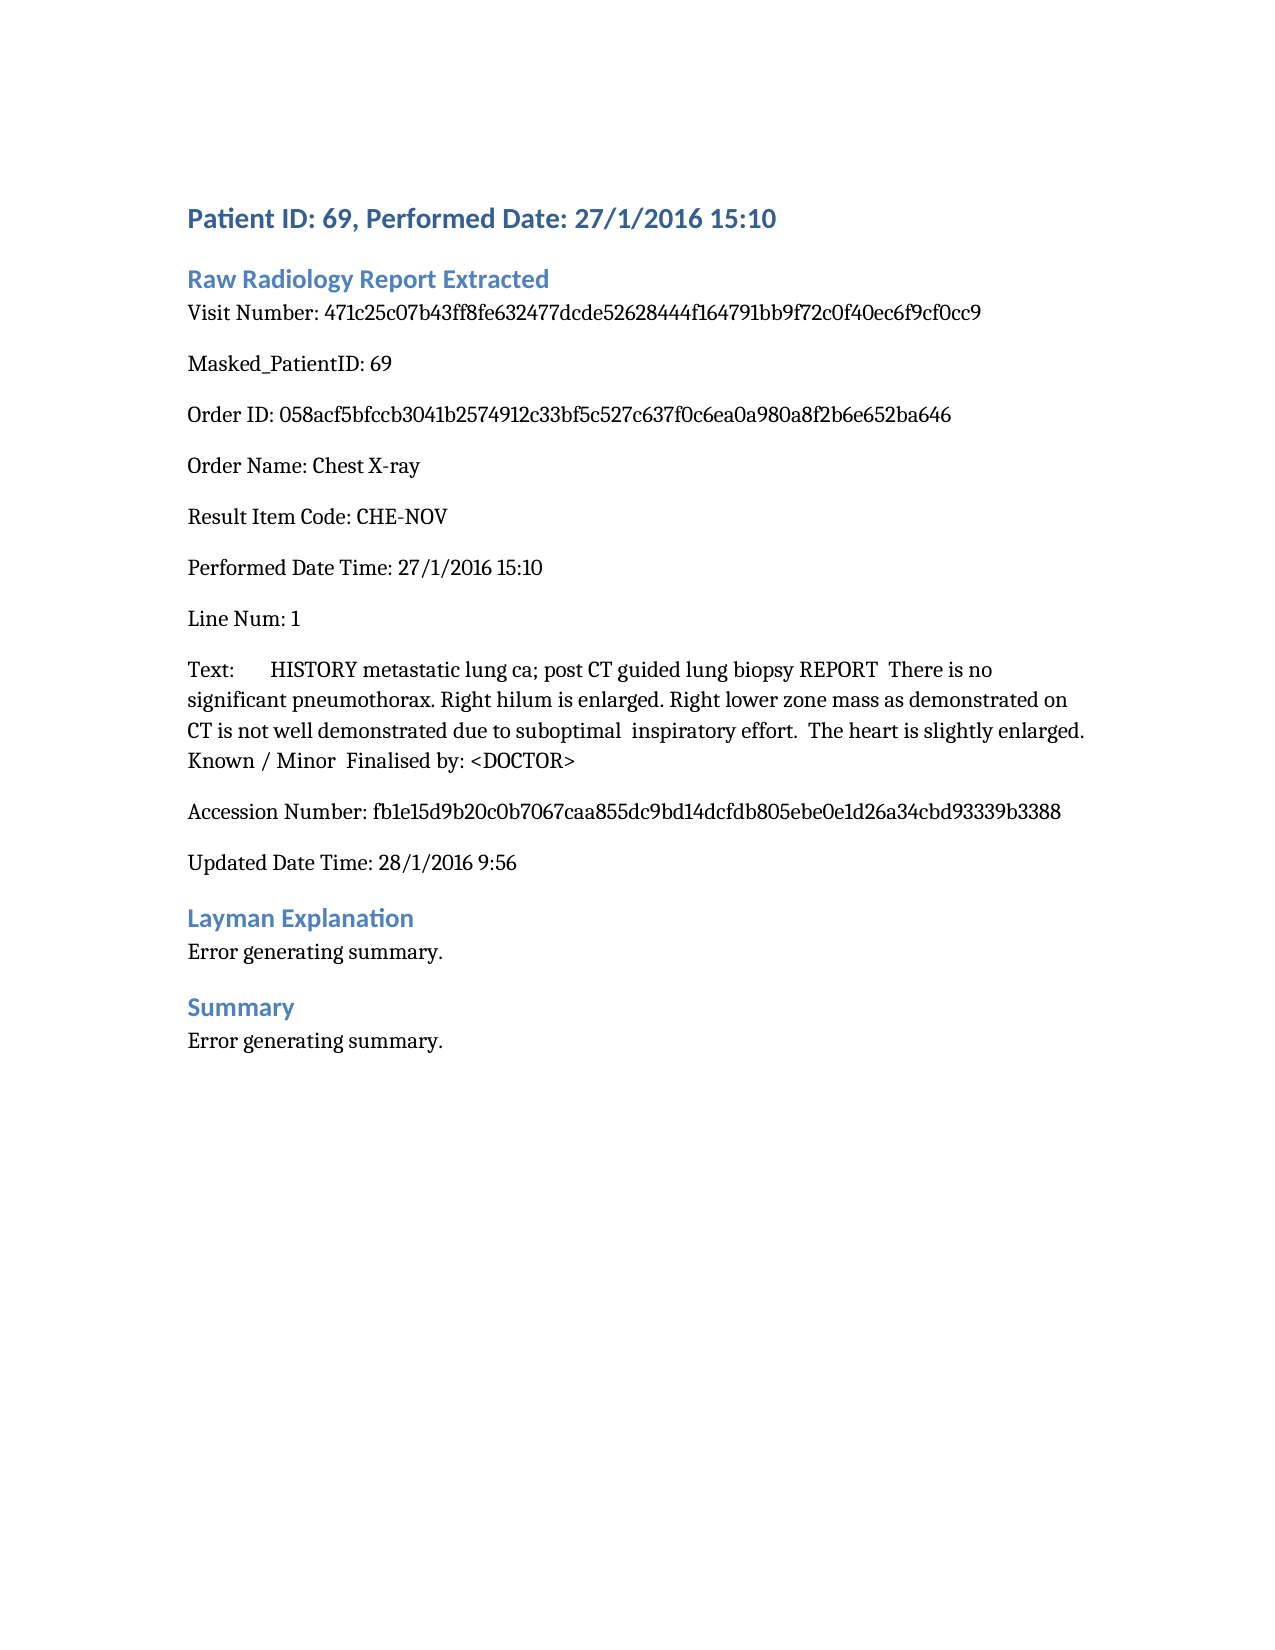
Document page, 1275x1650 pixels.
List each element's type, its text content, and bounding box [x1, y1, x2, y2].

subtitle Summary [187, 990, 1087, 1023]
subtitle Layman Explanation [187, 901, 1087, 934]
text Error generating summary. [187, 939, 1087, 965]
text Text: HISTORY metastatic lung ca; post CT guided lung biopsy REPORT There is no significant pneumothorax. Right hilum is enlarged. Right lower zone mass as demonstrated on CT is not well demonstrated due to suboptimal inspiratory effort. The heart is slightly enlarged. Known / Minor Finalised by: <DOCTOR> [187, 657, 1087, 774]
text Visit Number: 471c25c07b43ff8fe632477dcde52628444f164791bb9f72c0f40ec6f9cf0cc9 [187, 300, 1087, 326]
text Order ID: 058acf5bfccb3041b2574912c33bf5c527c637f0c6ea0a980a8f2b6e652ba646 [187, 402, 1087, 428]
subtitle Patient ID: 69, Performed Date: 27/1/2016 15:10 [187, 200, 1087, 236]
text Result Item Code: CHE-NOV [187, 504, 1087, 530]
text Performed Date Time: 27/1/2016 15:10 [187, 555, 1087, 581]
text Order Name: Chest X-ray [187, 453, 1087, 479]
subtitle Raw Radiology Report Extracted [187, 262, 1087, 295]
text Error generating summary. [187, 1028, 1087, 1054]
text Accession Number: fb1e15d9b20c0b7067caa855dc9bd14dcfdb805ebe0e1d26a34cbd93339b3388 [187, 799, 1087, 825]
text Line Num: 1 [187, 606, 1087, 632]
text Masked_PatientID: 69 [187, 351, 1087, 377]
text Updated Date Time: 28/1/2016 9:56 [187, 850, 1087, 876]
